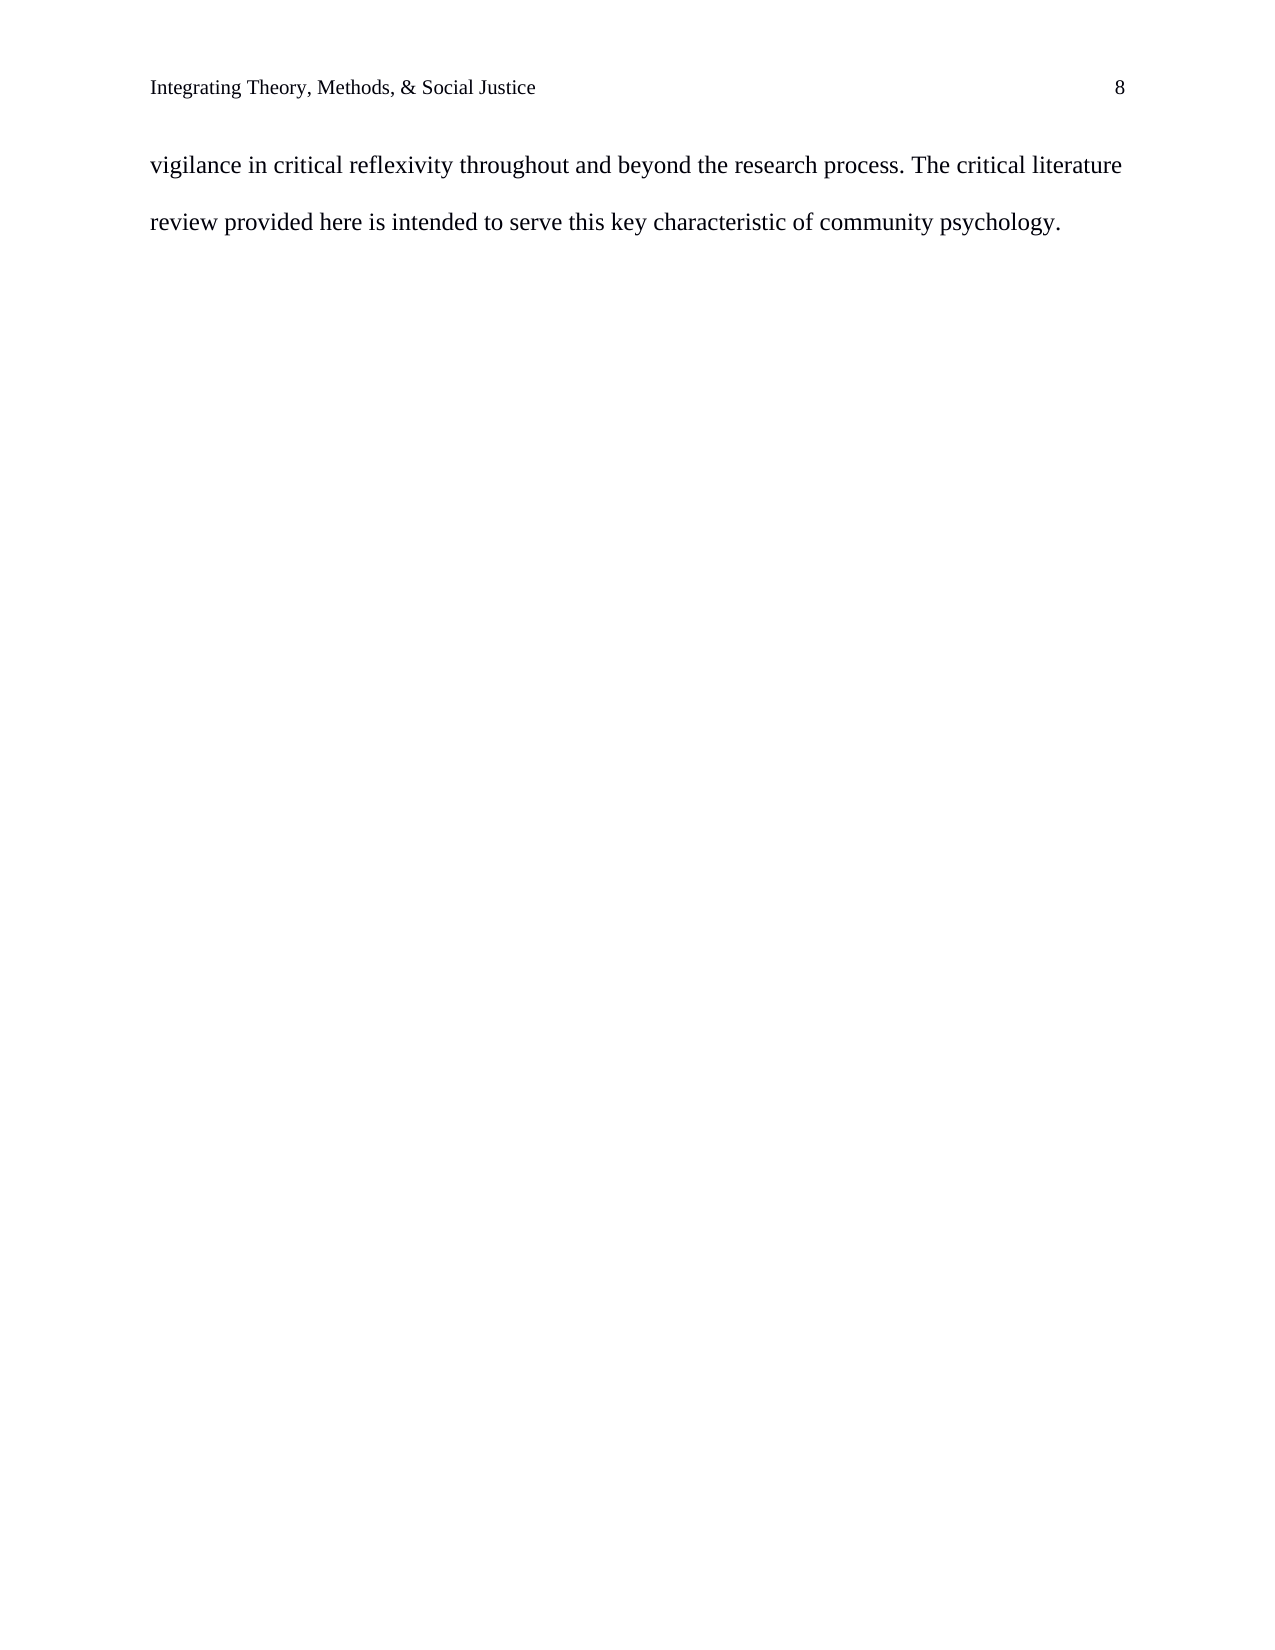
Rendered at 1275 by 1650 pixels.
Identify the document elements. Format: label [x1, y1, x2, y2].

text [150, 150, 1125, 236]
